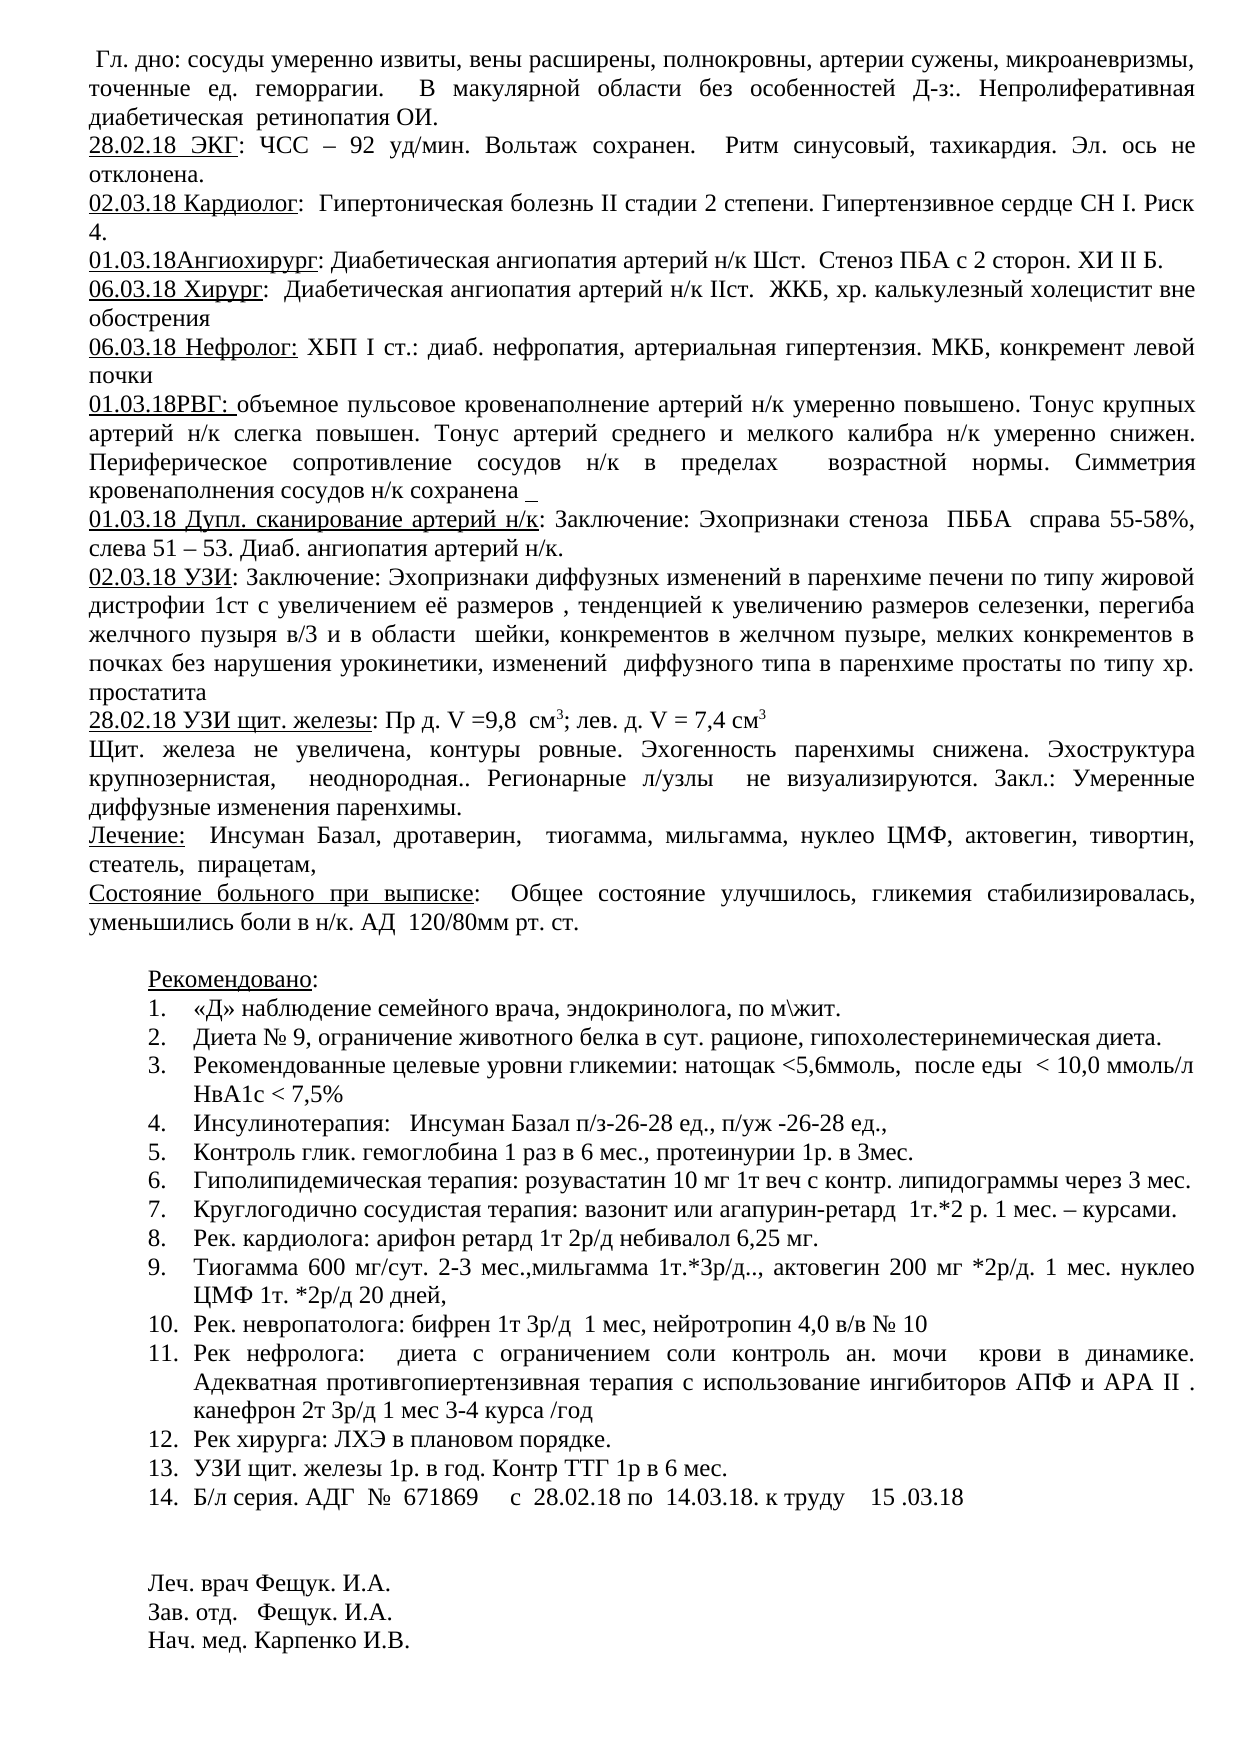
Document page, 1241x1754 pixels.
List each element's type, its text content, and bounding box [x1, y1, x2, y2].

text 01.03.18Ангиохирург: Диабетическая ангиопатия артерий н/к Шст. Стеноз ПБА с 2 сторон. ХИ II Б. [89, 246, 1196, 274]
text 28.02.18 ЭКГ: ЧСС – 92 уд/мин. Вольтаж Ритм синусовый, тахикардия. Эл. ось не отклонена. [89, 131, 1196, 188]
text 01.03.18РВГ: объемное пульсовое кровенаполнение артерий н/к . Тонус крупных артерий н/к Тонус артерий среднего и мелкого калибра н/к Периферическое сопротивление сосудов н/к . Симметрия кровенаполнения сосудов н/к сохранена [89, 389, 1196, 504]
text 01.03.18 Дупл. сканирование артерий н/к: Заключение: Эхопризнаки стеноза ПББА справа 55-58%, слева 51 – 53. Диаб. ангиопатия артерий н/к. [89, 504, 1196, 562]
list Рек хирурга: ЛХЭ в плановом порядке. [148, 1424, 1196, 1453]
text Щит. железа не увеличена, контуры ровные. Эхогенность паренхимы снижена. Эхоструктура крупнозернистая, неоднородная.. Регионарные л/узлы не визуализируются. Закл.: Умеренные диффузные изменения паренхимы. [89, 734, 1196, 821]
list «Д» наблюдение семейного врача, эндокринолога, по м\жит. [148, 993, 1196, 1022]
text 06.03.18 Хирург: ЖКБ, хр. калькулезный холецистит вне обострения [89, 274, 1196, 332]
list Контроль глик. гемоглобина 1 раз в 6 мес., 1р. в 3мес. [148, 1137, 1196, 1166]
text 02.03.18 Кардиолог: Гипертоническая болезнь II стадии 2 степени. Гипертензивное сердце СН I. Риск 4. [89, 188, 1196, 246]
text Гл. дно: сосуды умеренно извиты, вены расширены, полнокровны, артерии сужены, микроаневризмы, точенные ед. геморрагии. В макулярной области без особенностей Д-з:. Непролиферативная диабетическая ретинопатия ОИ. [89, 44, 1196, 131]
list Инсулинотерапия: Инсуман Базал п/з-26-28 ед., п/уж -26-28 ед., [148, 1108, 1196, 1137]
list УЗИ щит. железы 1р. в год. Контр ТТГ 1р в 6 мес. [148, 1453, 1196, 1482]
text Лечение: Инсуман Базал, дротаверин, тиогамма, мильгамма, нуклео ЦМФ, актовегин, тивортин, стеатель, пирацетам, [89, 821, 1196, 878]
text 28.02.18 УЗИ щит. железы: Пр д. V =9,8 см3; лев. д. V = 7,4 см3 [89, 706, 1196, 734]
list Рекомендованные целевые уровни гликемии: натощак <5,6ммоль, после еды < 10,0 ммоль/л НвА1с < 7,5% [148, 1051, 1196, 1108]
list Гиполипидемическая терапия: розувастатин 10 мг 1т веч с контр. липидограммы через 3 мес. [148, 1166, 1196, 1194]
list Рек нефролога: диета с ограничением соли контроль ан. мочи крови в динамике. Адекватная противгопиертензивная терапия с использование ингибиторов АПФ и АРА II . канефрон 2т 3р/д 1 мес 3-4 курса /год [148, 1338, 1196, 1424]
text 06.03.18 Нефролог: ХБП I ст.: диаб. нефропатия, артериальная гипертензия. МКБ, конкремент левой почки [89, 332, 1196, 389]
list Диета № 9, ограничение животного белка в сут. рационе, гипохолестеринемическая диета. [148, 1022, 1196, 1051]
list Круглогодично сосудистая терапия: вазонит или агапурин-ретард 1т.*2 р. 1 мес. – курсами. [148, 1194, 1196, 1223]
list Рек. кардиолога: арифон ретард 1т 2р/д небивалол 6,25 мг. [148, 1223, 1196, 1252]
list 600 мг/сут. 2-3 мес.,мильгамма 1т.*3р/д.., актовегин 200 мг *2р/д. 1 мес. нуклео ЦМФ 1т. *2р/д 20 дней, [148, 1252, 1196, 1309]
text 02.03.18 УЗИ: Заключение: Эхопризнаки диффузных изменений в паренхиме печени по типу жировой дистрофии 1ст с увеличением её размеров , тенденцией к увеличению размеров селезенки, перегиба желчного пузыря в/3 и в области шейки, конкрементов в желчном пузыре, мелких конкрементов в почках без нарушения урокинетики, изменений диффузного типа в паренхиме простаты по типу хр. простатита [89, 562, 1196, 706]
text Состояние больного при выписке: Общее состояние улучшилось, гликемия стабилизировалась, уменьшились боли в н/к. АД 120/80мм рт. ст. [89, 878, 1196, 936]
text Леч. врач [148, 1568, 1196, 1597]
list Рек. невропатолога: бифрен 1т 3р/д 1 мес, нейротропин 4,0 в/в № 10 [148, 1309, 1196, 1338]
list Б/л серия. АДГ № 671869 с 28.02.18 по 14.03.18. к труду 15 .03.18 [148, 1482, 1196, 1511]
text Рекомендовано: [148, 964, 1196, 993]
text Нач. мед. Карпенко И.В. [148, 1626, 1196, 1654]
